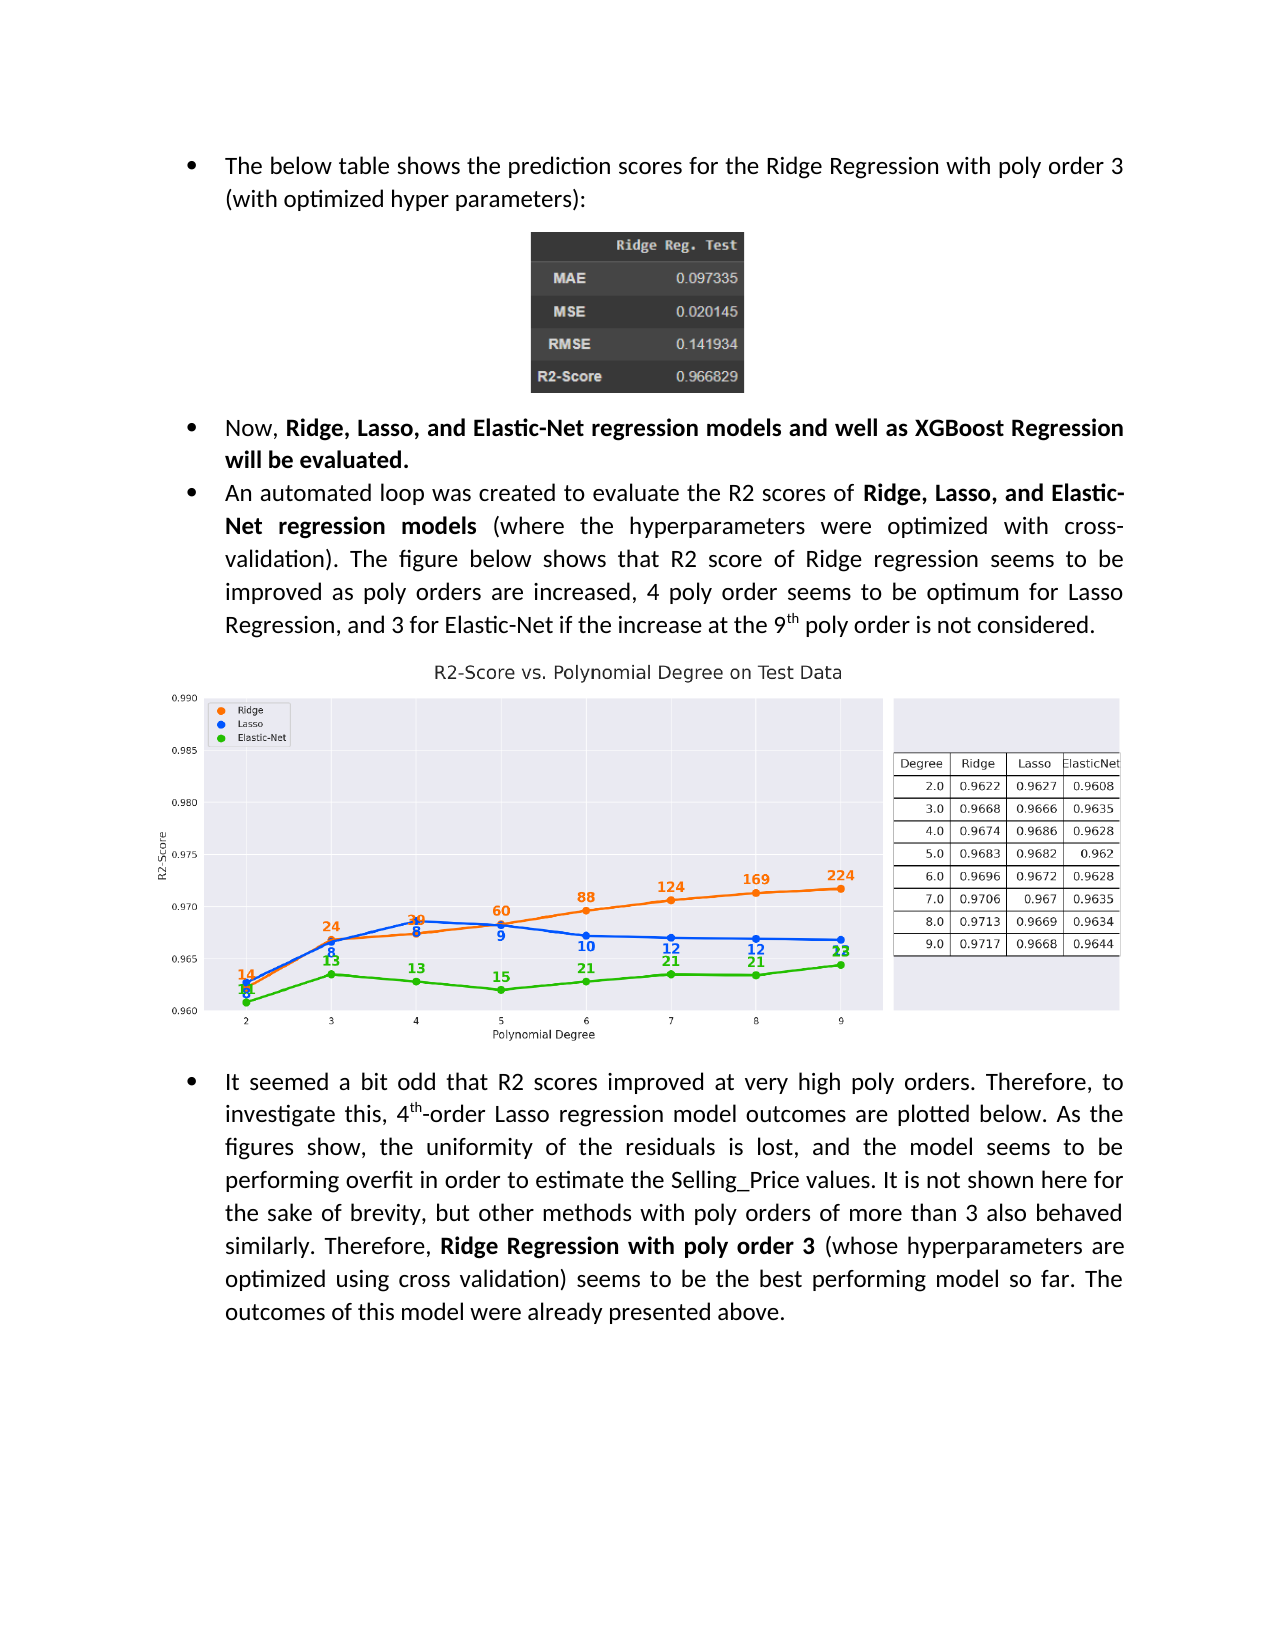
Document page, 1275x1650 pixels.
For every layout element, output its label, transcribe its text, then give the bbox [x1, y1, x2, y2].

list It seemed a bit odd that R2 scores improved at very high poly orders. Therefore, to investigate this, 4th-order Lasso regression model outcomes are plotted below. As the figures show, the uniformity of the residuals is lost, and the model seems to be performing overfit in order to estimate the Selling_Price values. It is not shown here for the sake of brevity, but other methods with poly orders of more than 3 also behaved similarly. Therefore, Ridge Regression with poly order 3 (whose hyperparameters are optimized using cross validation) seems to be the best performing model so far. The outcomes of this model were already presented above. [187, 1066, 1125, 1327]
list Now, Ridge, Lasso, and Elastic-Net regression models and well as XGBoost Regression will be evaluated. [187, 412, 1125, 475]
list An automated loop was created to evaluate the R2 scores of Ridge, Lasso, and Elastic-Net regression models (where the hyperparameters were optimized with cross-validation). The figure below shows that R2 score of Ridge regression seems to be improved as poly orders are increased, 4 poly order seems to be optimum for Lasso Regression, and 3 for Elastic-Net if the increase at the 9th poly order is not considered. [187, 478, 1125, 640]
picture [150, 658, 1125, 1047]
picture [530, 232, 745, 393]
list The below table shows the prediction scores for the Ridge Regression with poly order 3 (with optimized hyper parameters): [187, 150, 1125, 213]
